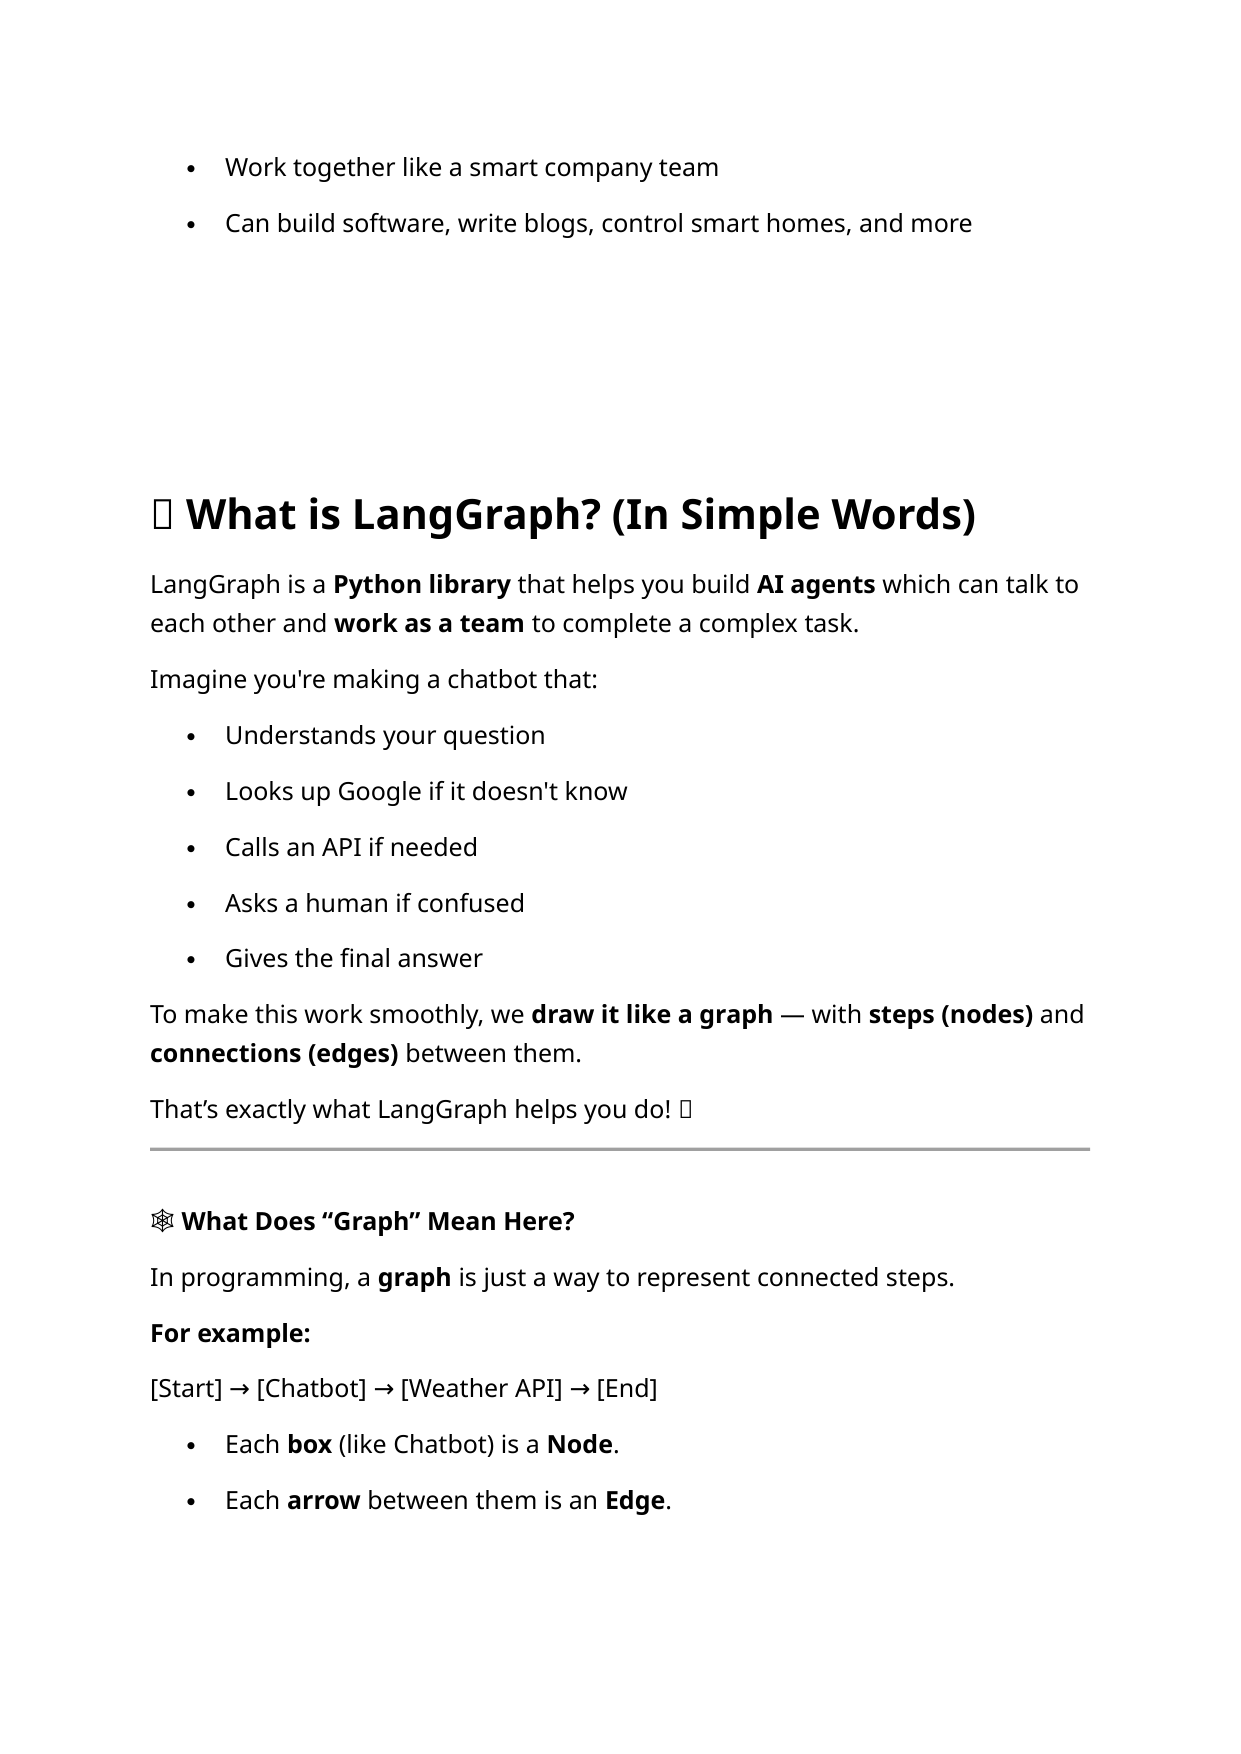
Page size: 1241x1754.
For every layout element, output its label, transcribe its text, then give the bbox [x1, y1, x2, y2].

list Each box (like Chatbot) is a Node. [187, 1427, 1090, 1461]
text [Start] → [Chatbot] → [Weather API] → [End] [150, 1371, 1090, 1405]
list Looks up Google if it doesn't know [187, 773, 1090, 808]
list Gives the final answer [187, 941, 1090, 975]
list Understands your question [187, 718, 1090, 752]
list Can build software, write blogs, control smart homes, and more [187, 206, 1090, 240]
list Calls an API if needed [187, 829, 1090, 863]
text 🧠 What is LangGraph? (In Simple Words) [150, 485, 1090, 542]
text Imagine you're making a chatbot that: [150, 662, 1090, 696]
text LangGraph is a Python library that helps you build AI agents which can talk to each other and work as a team to complete a complex task. [150, 567, 1090, 640]
text 🕸️ What Does “Graph” Mean Here? [150, 1203, 1090, 1238]
text For example: [150, 1315, 1090, 1349]
text That’s exactly what LangGraph helps you do! 🎯 [150, 1092, 1090, 1126]
list Work together like a smart company team [187, 150, 1090, 184]
list Asks a human if confused [187, 885, 1090, 919]
text In programming, a graph is just a way to represent connected steps. [150, 1259, 1090, 1293]
text To make this work smoothly, we draw it like a graph — with steps (nodes) and connections (edges) between them. [150, 997, 1090, 1070]
list Each arrow between them is an Edge. [187, 1483, 1090, 1517]
